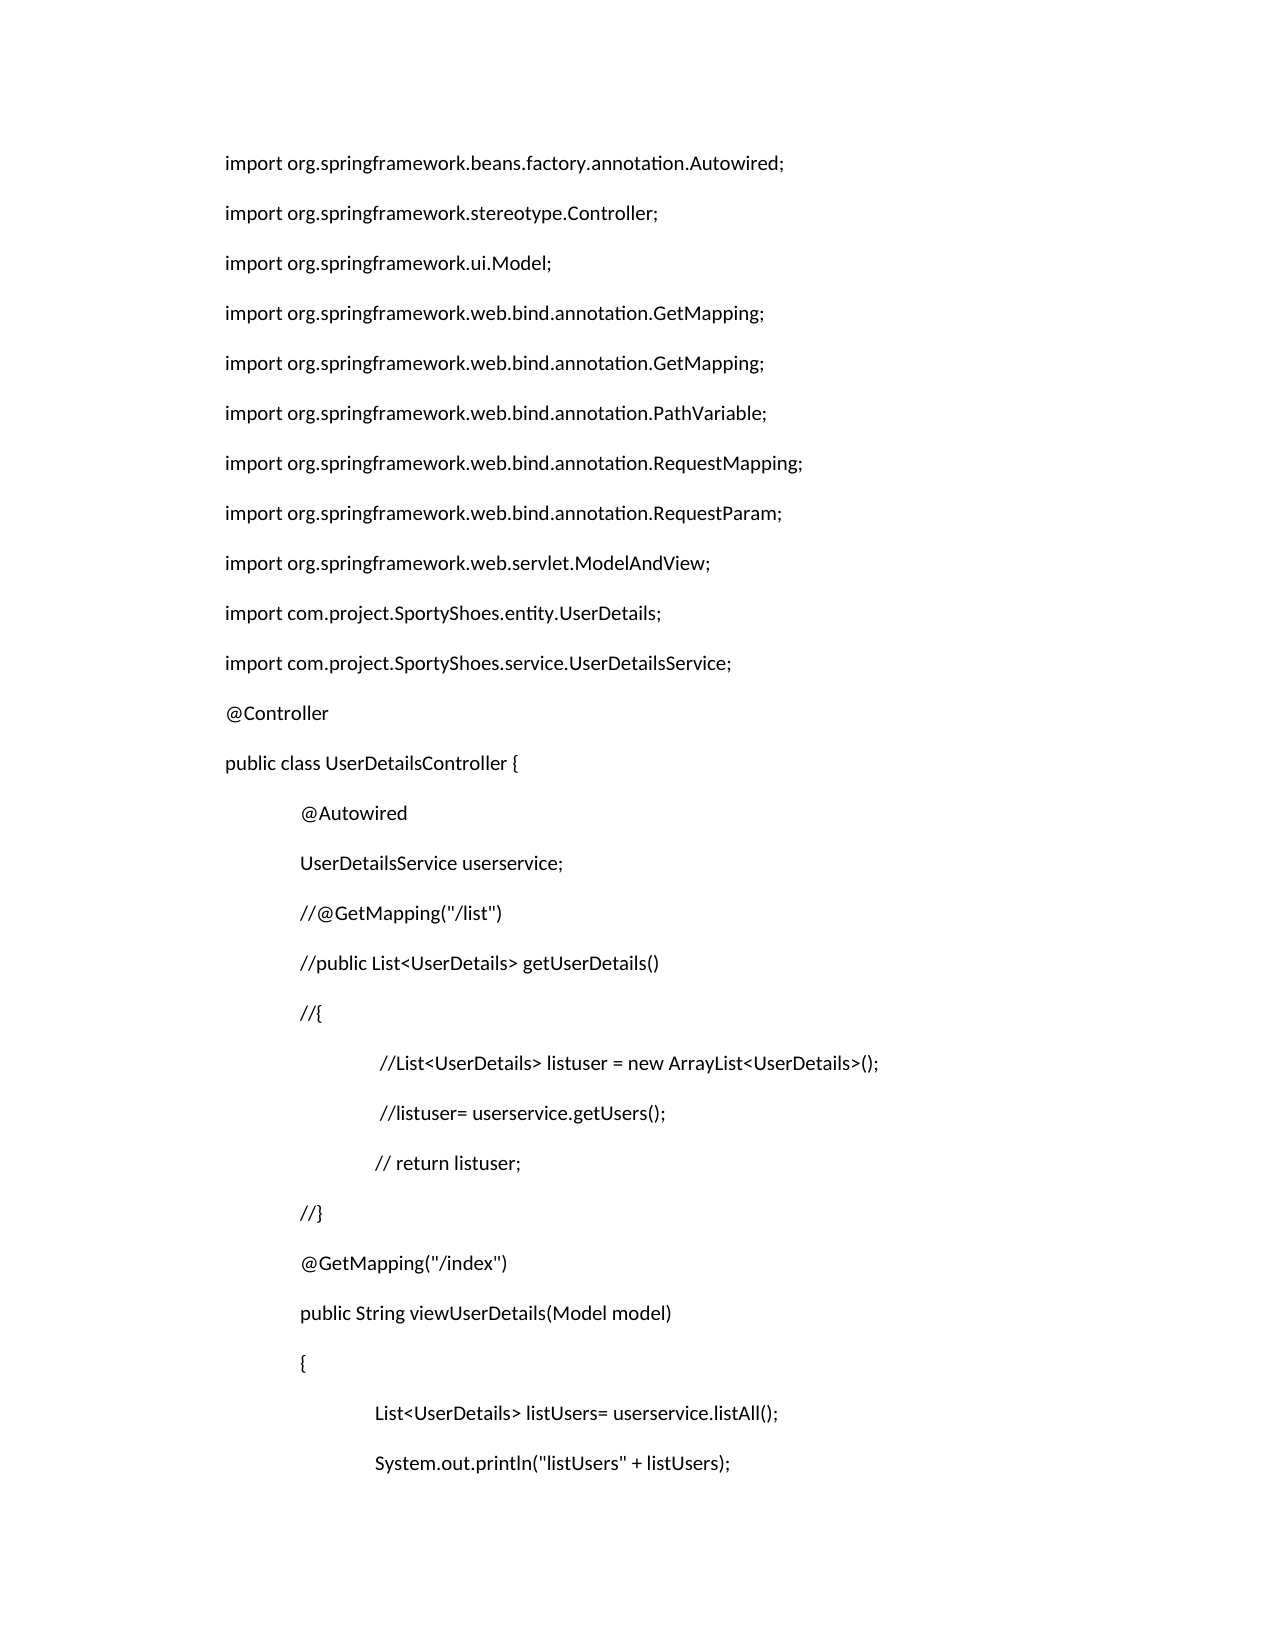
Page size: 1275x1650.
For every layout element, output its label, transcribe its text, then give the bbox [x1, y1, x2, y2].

text import org.springframework.web.servlet.ModelAndView; [225, 550, 1125, 575]
text import com.project.SportyShoes.entity.UserDetails; [225, 600, 1125, 625]
text System.out.println("listUsers" + listUsers); [225, 1450, 1125, 1475]
text import org.springframework.web.bind.annotation.PathVariable; [225, 400, 1125, 425]
text //public List<UserDetails> getUserDetails() [225, 950, 1125, 975]
text //listuser= userservice.getUsers(); [225, 1100, 1125, 1125]
text public String viewUserDetails(Model model) [225, 1300, 1125, 1325]
text @Controller [225, 700, 1125, 725]
text import org.springframework.web.bind.annotation.RequestMapping; [225, 450, 1125, 475]
text { [225, 1350, 1125, 1375]
text // return listuser; [225, 1150, 1125, 1175]
text //@GetMapping("/list") [225, 900, 1125, 925]
text List<UserDetails> listUsers= userservice.listAll(); [225, 1400, 1125, 1425]
text //{ [225, 1000, 1125, 1025]
text @GetMapping("/index") [225, 1250, 1125, 1275]
text import org.springframework.web.bind.annotation.GetMapping; [225, 350, 1125, 375]
text import org.springframework.web.bind.annotation.GetMapping; [225, 300, 1125, 325]
text @Autowired [225, 800, 1125, 825]
text import org.springframework.ui.Model; [225, 250, 1125, 275]
text import com.project.SportyShoes.service.UserDetailsService; [225, 650, 1125, 675]
text //List<UserDetails> listuser = new ArrayList<UserDetails>(); [225, 1050, 1125, 1075]
text public class UserDetailsController { [225, 750, 1125, 775]
text import org.springframework.stereotype.Controller; [225, 200, 1125, 225]
text //} [225, 1200, 1125, 1225]
text UserDetailsService userservice; [225, 850, 1125, 875]
text import org.springframework.web.bind.annotation.RequestParam; [225, 500, 1125, 525]
text import org.springframework.beans.factory.annotation.Autowired; [225, 150, 1125, 175]
